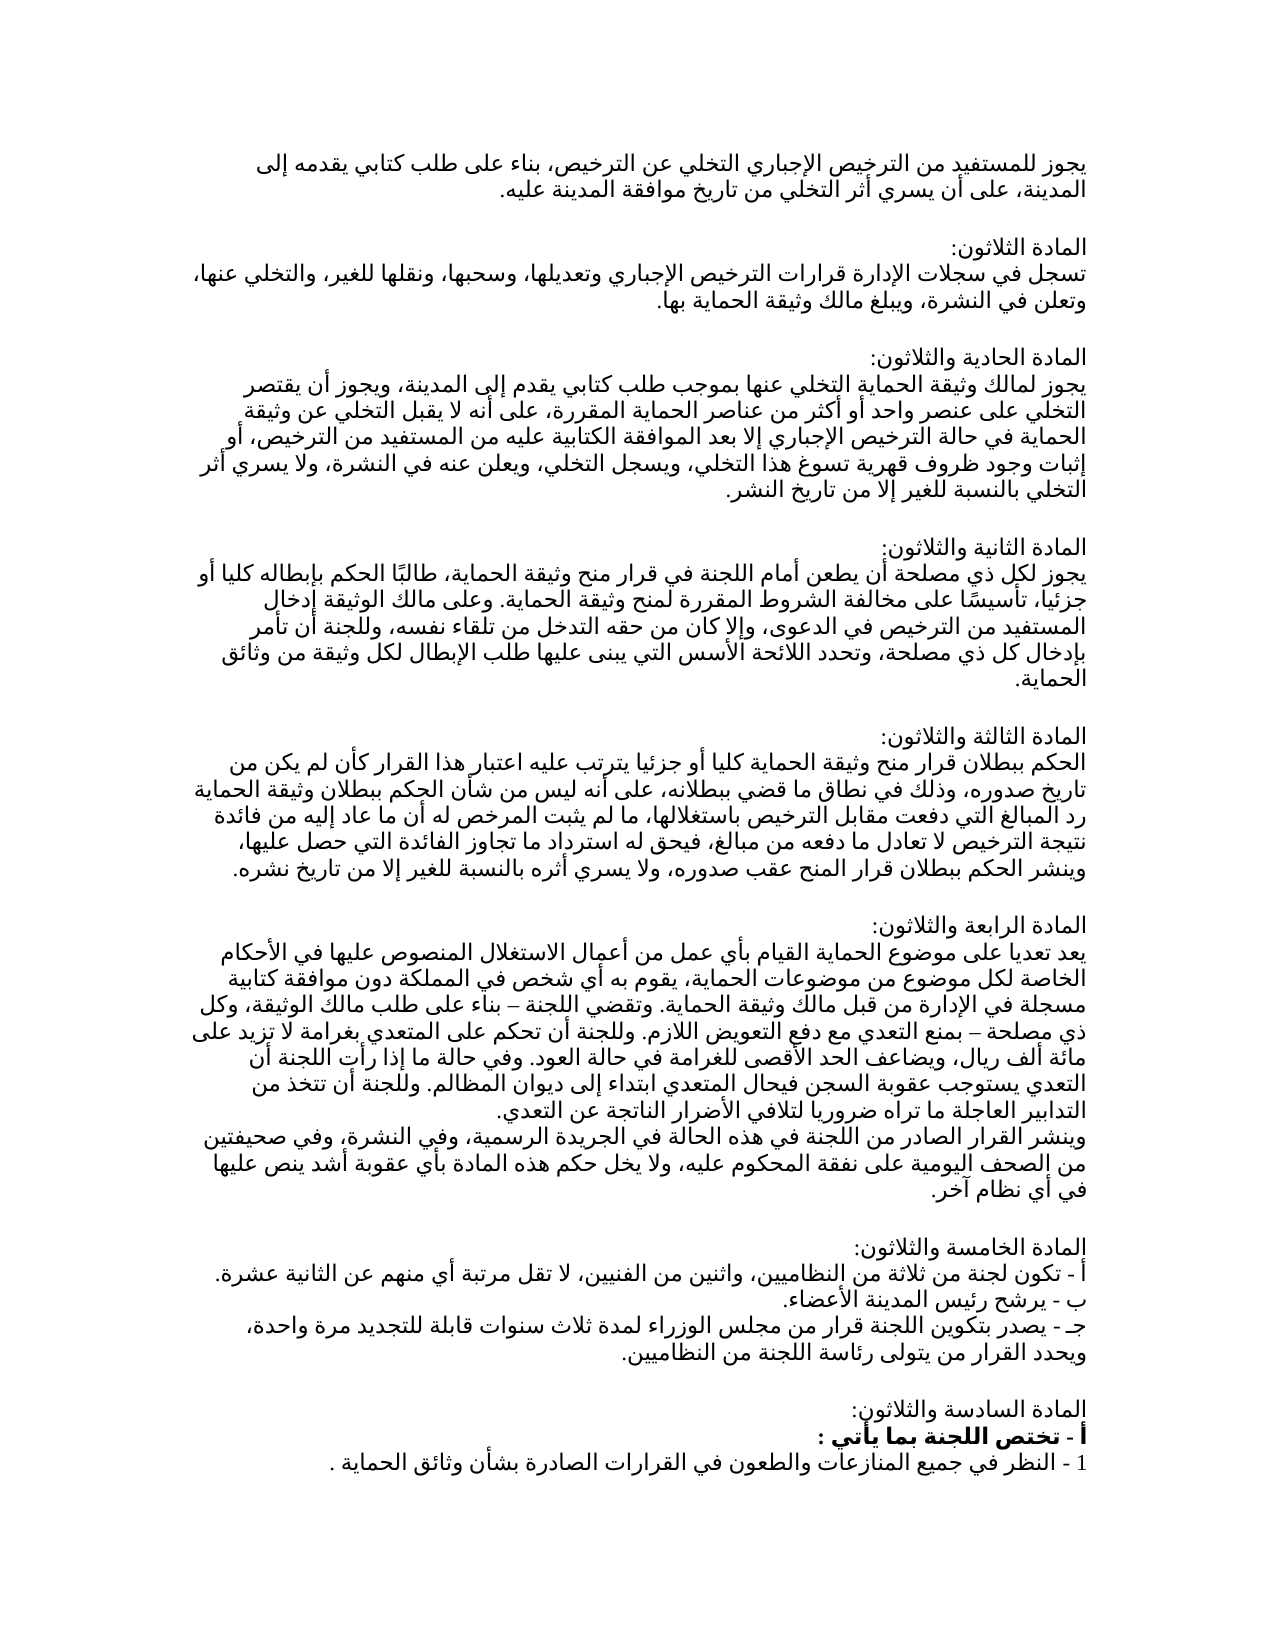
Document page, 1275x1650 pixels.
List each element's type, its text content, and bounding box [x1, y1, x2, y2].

text المادة الثلاثون: [187, 234, 1087, 260]
text المادة الثالثة والثلاثون: [187, 723, 1087, 749]
text يعد تعديا على موضوع الحماية القيام بأي عمل من أعمال الاستغلال المنصوص عليها في الأحكام الخاصة لكل موضوع من موضوعات الحماية، يقوم به أي شخص في المملكة دون موافقة كتابية مسجلة في الإدارة من قبل مالك وثيقة الحماية. وتقضي اللجنة – بناء على طلب مالك الوثيقة، وكل ذي مصلحة – بمنع التعدي مع دفع التعويض اللازم. وللجنة أن تحكم على المتعدي بغرامة لا تزيد على مائة ألف ريال، ويضاعف الحد الأقصى للغرامة في حالة العود. وفي حالة ما إذا رأت اللجنة أن التعدي يستوجب عقوبة السجن فيحال المتعدي ابتداء إلى ديوان المظالم. وللجنة أن تتخذ من التدابير العاجلة ما تراه ضروريا لتلافي الأضرار الناتجة عن التعدي. [187, 939, 1087, 1123]
text وينشر القرار الصادر من اللجنة في هذه الحالة في الجريدة الرسمية، وفي النشرة، وفي صحيفتين من الصحف اليومية على نفقة المحكوم عليه، ولا يخل حكم هذه المادة بأي عقوبة أشد ينص عليها في أي نظام آخر. [187, 1123, 1087, 1202]
text يجوز للمستفيد من الترخيص الإجباري التخلي عن الترخيص، بناء على طلب كتابي يقدمه إلى المدينة، على أن يسري أثر التخلي من تاريخ موافقة المدينة عليه. [187, 150, 1087, 203]
text يجوز لمالك وثيقة الحماية التخلي عنها بموجب طلب كتابي يقدم إلى المدينة، ويجوز أن يقتصر التخلي على عنصر واحد أو أكثر من عناصر الحماية المقررة، على أنه لا يقبل التخلي عن وثيقة الحماية في حالة الترخيص الإجباري إلا بعد الموافقة الكتابية عليه من المستفيد من الترخيص، أو إثبات وجود ظروف قهرية تسوغ هذا التخلي، ويسجل التخلي، ويعلن عنه في النشرة، ولا يسري أثر التخلي بالنسبة للغير إلا من تاريخ النشر. [187, 371, 1087, 502]
text أ - تكون لجنة من ثلاثة من النظاميين، واثنين من الفنيين، لا تقل مرتبة أي منهم عن الثانية عشرة. ب - يرشح رئيس المدينة الأعضاء. جـ - يصدر بتكوين اللجنة قرار من مجلس الوزراء لمدة ثلاث سنوات قابلة للتجديد مرة واحدة، ويحدد القرار من يتولى رئاسة اللجنة من النظاميين. [187, 1260, 1087, 1365]
text المادة الخامسة والثلاثون: [187, 1233, 1087, 1260]
text المادة الرابعة والثلاثون: [187, 912, 1087, 939]
text المادة الثانية والثلاثون: [187, 534, 1087, 560]
text المادة السادسة والثلاثون: [187, 1397, 1087, 1423]
text الحكم ببطلان قرار منح وثيقة الحماية كليا أو جزئيا يترتب عليه اعتبار هذا القرار كأن لم يكن من تاريخ صدوره، وذلك في نطاق ما قضي ببطلانه، على أنه ليس من شأن الحكم ببطلان وثيقة الحماية رد المبالغ التي دفعت مقابل الترخيص باستغلالها، ما لم يثبت المرخص له أن ما عاد إليه من فائدة نتيجة الترخيص لا تعادل ما دفعه من مبالغ، فيحق له استرداد ما تجاوز الفائدة التي حصل عليها، وينشر الحكم ببطلان قرار المنح عقب صدوره، ولا يسري أثره بالنسبة للغير إلا من تاريخ نشره. [187, 749, 1087, 881]
text يجوز لكل ذي مصلحة أن يطعن أمام اللجنة في قرار منح وثيقة الحماية، طالبًا الحكم بإبطاله كليا أو جزئيا، تأسيسًا على مخالفة الشروط المقررة لمنح وثيقة الحماية. وعلى مالك الوثيقة إدخال المستفيد من الترخيص في الدعوى، وإلا كان من حقه التدخل من تلقاء نفسه، وللجنة أن تأمر بإدخال كل ذي مصلحة، وتحدد اللائحة الأسس التي يبنى عليها طلب الإبطال لكل وثيقة من وثائق الحماية. [187, 560, 1087, 692]
text المادة الحادية والثلاثون: [187, 344, 1087, 371]
text أ - تختص اللجنة بما يأتي : [187, 1423, 1087, 1449]
text 1 - النظر في جميع المنازعات والطعون في القرارات الصادرة بشأن وثائق الحماية . [187, 1449, 1087, 1476]
text تسجل في سجلات الإدارة قرارات الترخيص الإجباري وتعديلها، وسحبها، ونقلها للغير، والتخلي عنها، وتعلن في النشرة، ويبلغ مالك وثيقة الحماية بها. [187, 260, 1087, 313]
